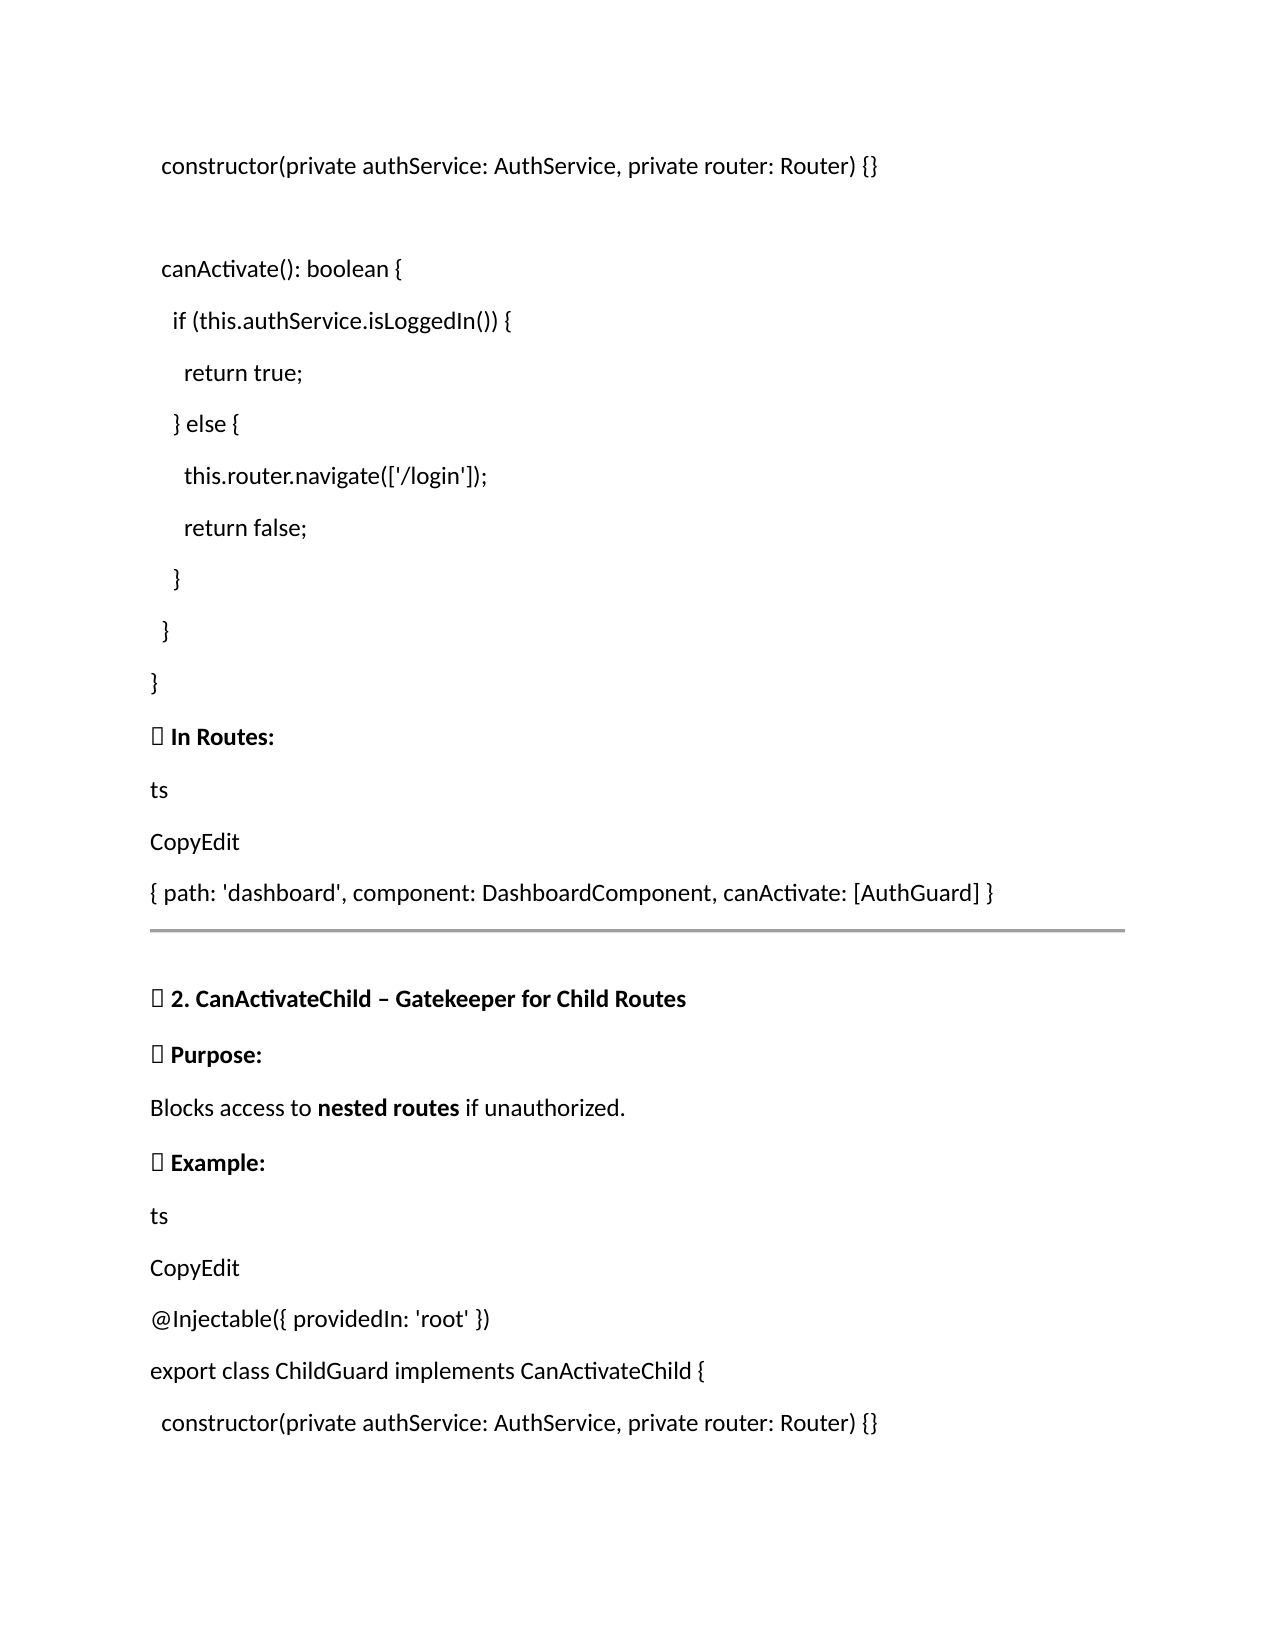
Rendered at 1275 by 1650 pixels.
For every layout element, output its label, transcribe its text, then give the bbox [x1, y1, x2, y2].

text Blocks access to nested routes if unauthorized. [150, 1092, 1125, 1123]
text constructor(private authService: AuthService, private router: Router) {} [150, 1407, 1125, 1437]
text ts [150, 774, 1125, 805]
text ✅ In Routes: [150, 718, 1125, 752]
text } [150, 563, 1125, 594]
text export class ChildGuard implements CanActivateChild { [150, 1355, 1125, 1386]
text ✅ Example: [150, 1144, 1125, 1178]
text } else { [150, 408, 1125, 439]
text CopyEdit [150, 826, 1125, 856]
text } [150, 615, 1125, 646]
text ✅ 2. CanActivateChild – Gatekeeper for Child Routes [150, 981, 1125, 1015]
text return false; [150, 512, 1125, 542]
text return true; [150, 357, 1125, 387]
text this.router.navigate(['/login']); [150, 460, 1125, 491]
text } [150, 667, 1125, 697]
text if (this.authService.isLoggedIn()) { [150, 305, 1125, 336]
text canActivate(): boolean { [150, 253, 1125, 284]
text { path: 'dashboard', component: DashboardComponent, canActivate: [AuthGuard] } [150, 877, 1125, 908]
text constructor(private authService: AuthService, private router: Router) {} [150, 150, 1125, 181]
text ts [150, 1200, 1125, 1231]
text ✅ Purpose: [150, 1037, 1125, 1071]
text CopyEdit [150, 1252, 1125, 1282]
text @Injectable({ providedIn: 'root' }) [150, 1303, 1125, 1334]
